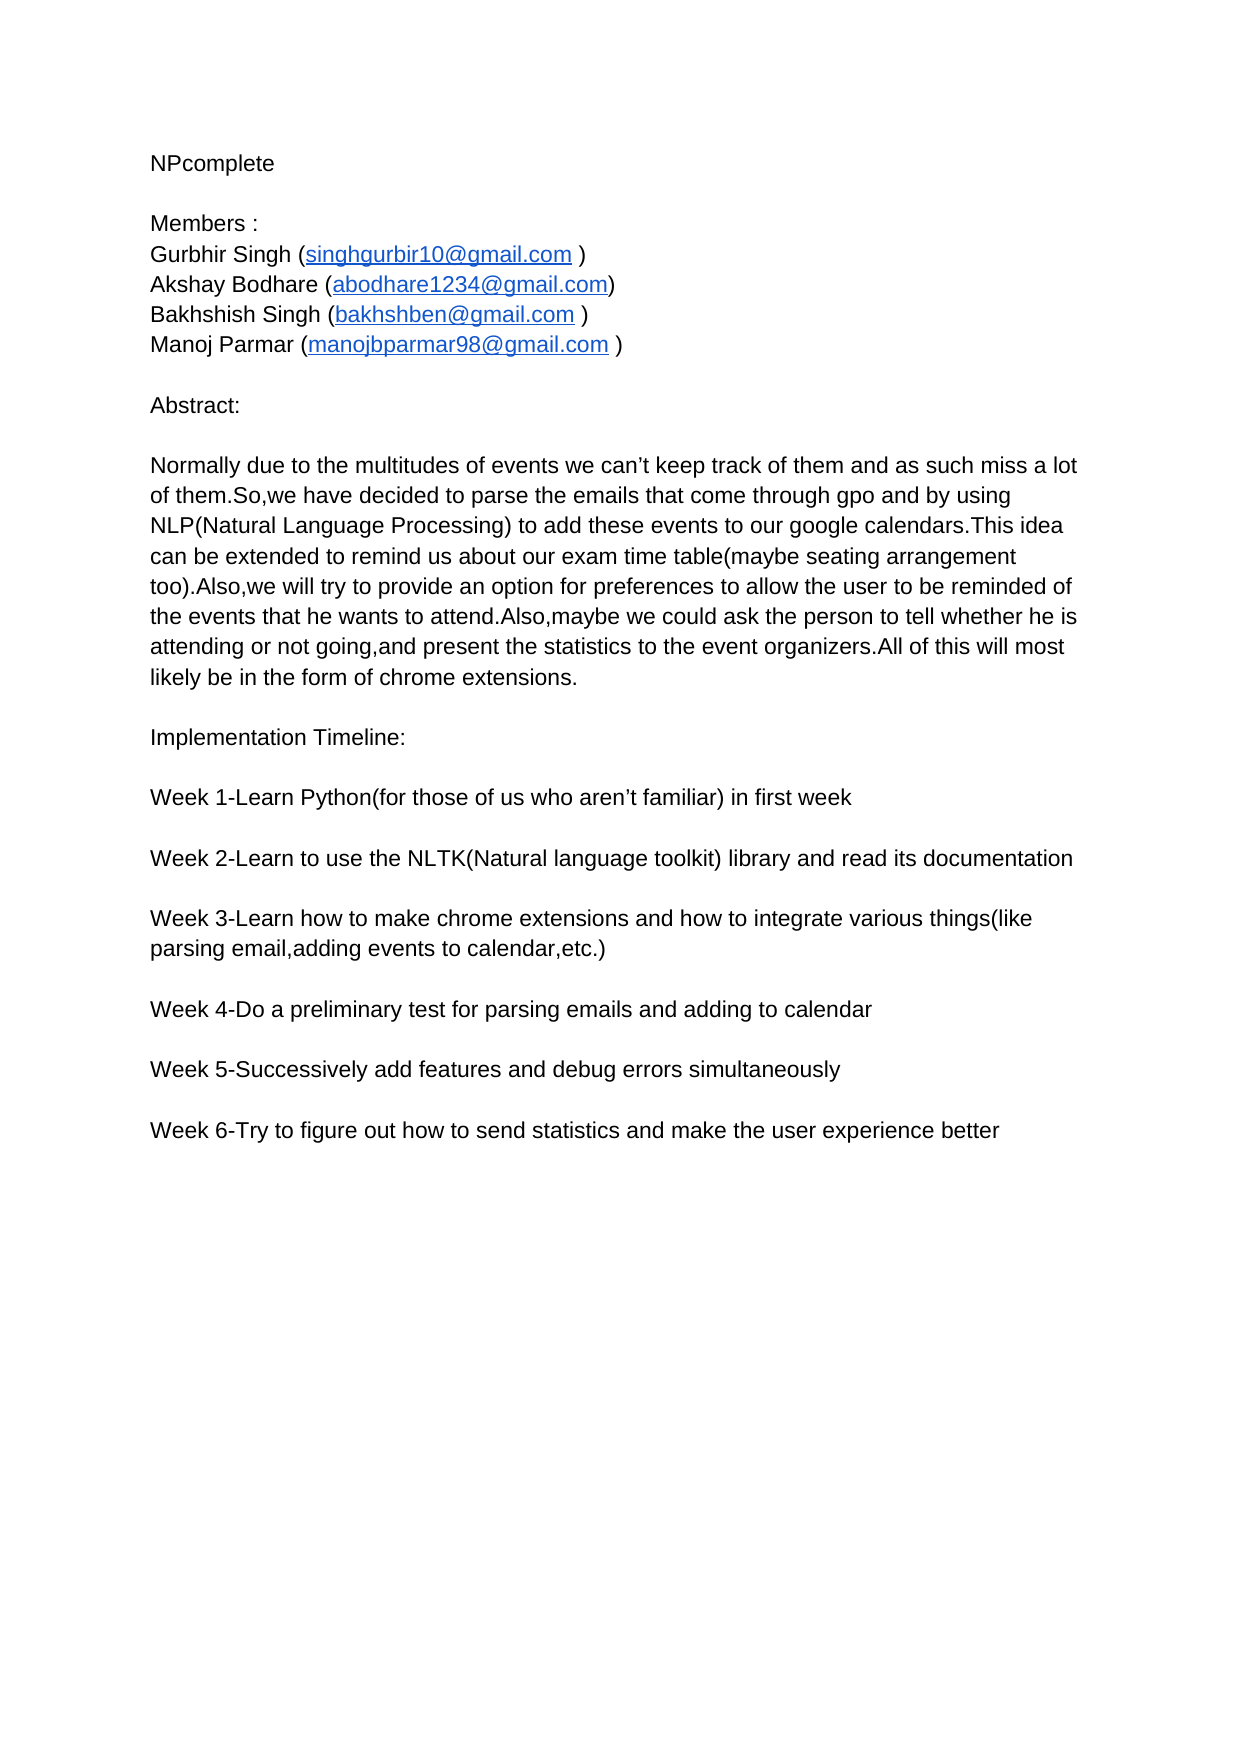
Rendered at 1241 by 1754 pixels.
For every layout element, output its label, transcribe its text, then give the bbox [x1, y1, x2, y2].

text Manoj Parmar (manojbparmar98@gmail.com ) [150, 331, 1090, 358]
text Akshay Bodhare (abodhare1234@gmail.com) [150, 271, 1090, 297]
text Members : [150, 210, 1090, 237]
text Implementation Timeline: [150, 724, 1090, 750]
text Week 2-Learn to use the NLTK(Natural language toolkit) library and read its documentation [150, 845, 1090, 871]
text Week 6-Try to figure out how to send statistics and make the user experience better [150, 1117, 1090, 1143]
text Week 3-Learn how to make chrome extensions and how to integrate various things(like parsing email,adding events to calendar,etc.) [150, 905, 1090, 962]
text Abstract: [150, 392, 1090, 418]
text Normally due to the multitudes of events we can’t keep track of them and as such miss a lot of them.So,we have decided to parse the emails that come through gpo and by using NLP(Natural Language Processing) to add these events to our google calendars.This idea can be extended to remind us about our exam time table(maybe seating arrangement too).Also,we will try to provide an option for preferences to allow the user to be reminded of the events that he wants to attend.Also,maybe we could ask the person to tell whether he is attending or not going,and present the statistics to the event organizers.All of this will most likely be in the form of chrome extensions. [150, 452, 1090, 690]
text Week 1-Learn Python(for those of us who aren’t familiar) in first week [150, 784, 1090, 811]
text Bakhshish Singh (bakhshben@gmail.com ) [150, 301, 1090, 327]
text Week 4-Do a preliminary test for parsing emails and adding to calendar [150, 996, 1090, 1022]
text NPcomplete [150, 150, 1090, 176]
text Gurbhir Singh (singhgurbir10@gmail.com ) [150, 241, 1090, 267]
text Week 5-Successively add features and debug errors simultaneously [150, 1056, 1090, 1083]
